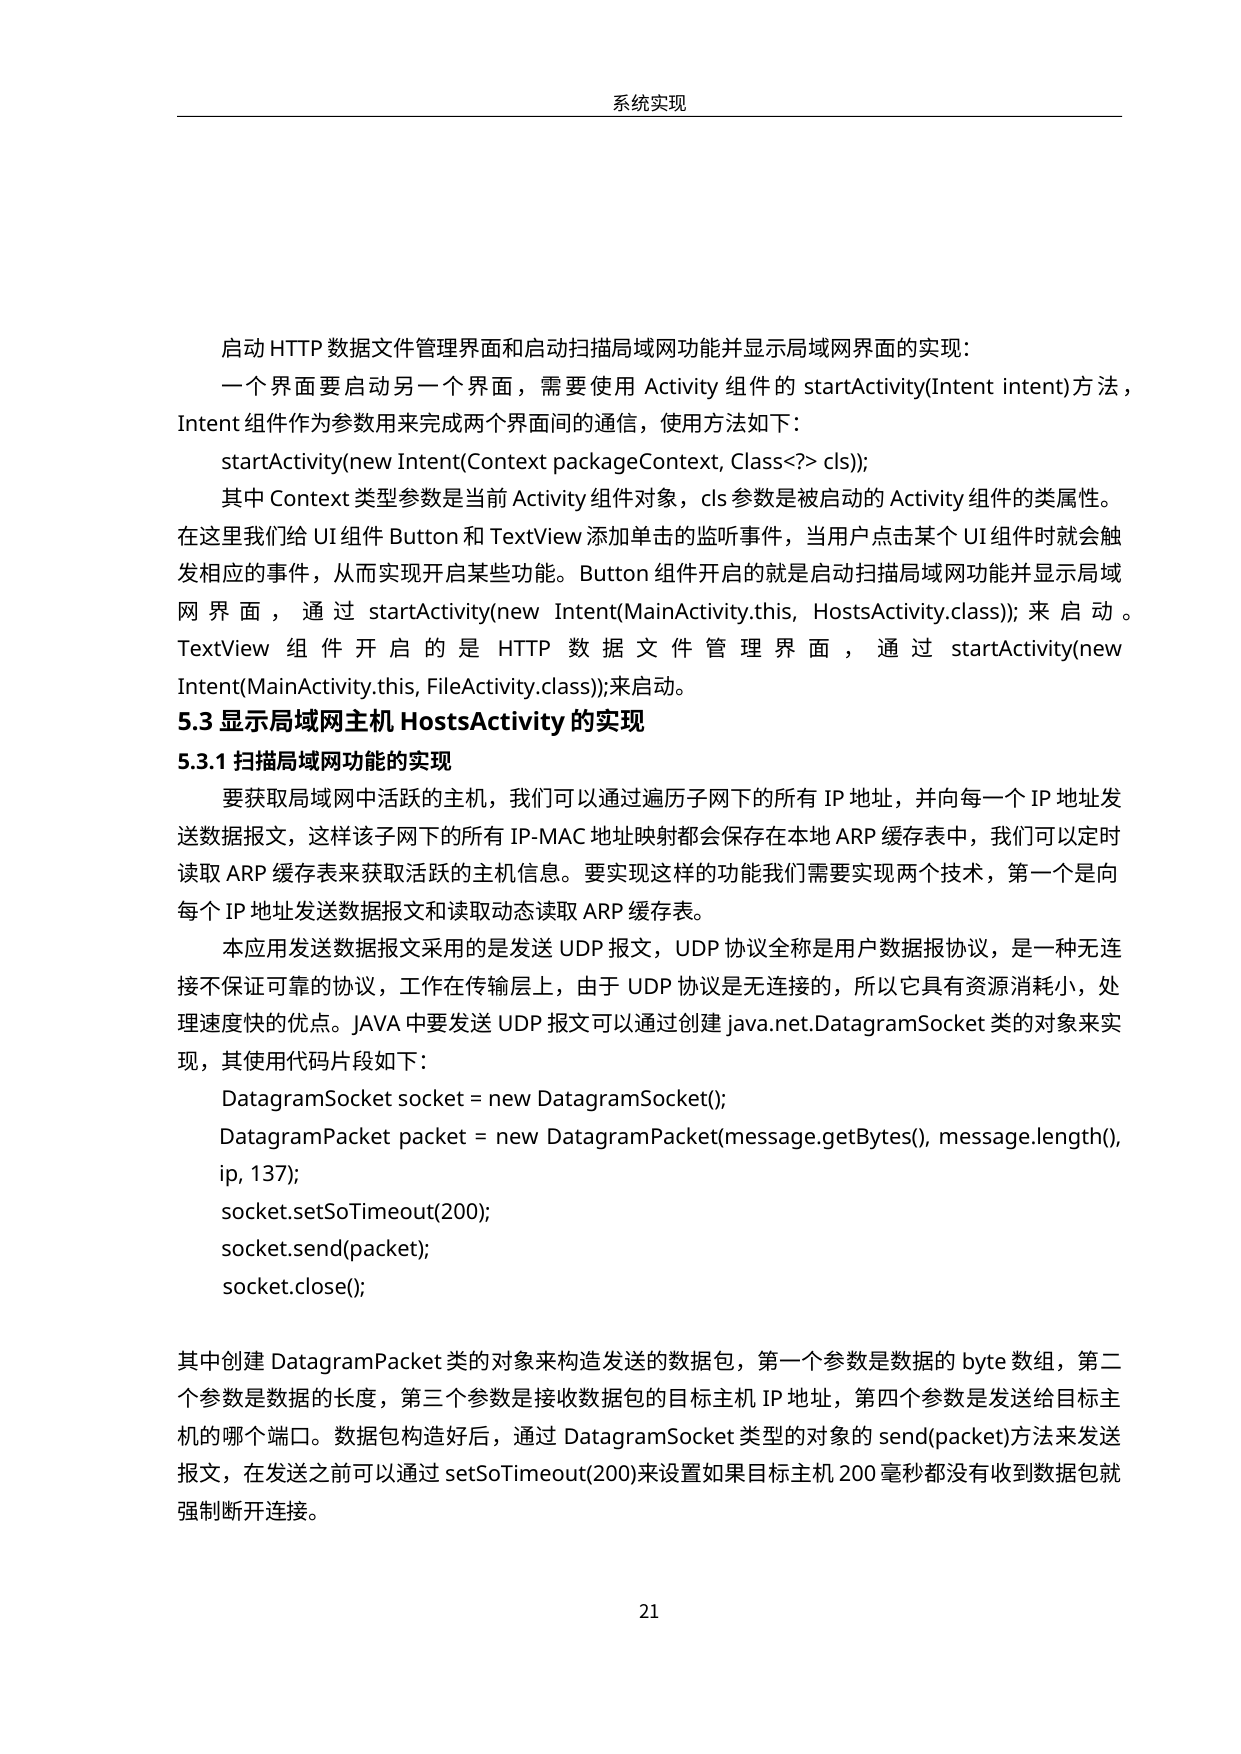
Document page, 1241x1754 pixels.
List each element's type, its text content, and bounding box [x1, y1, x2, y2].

text 5.3 显示局域网主机HostsActivity的实现 [177, 700, 1122, 738]
text 要获取局域网中活跃的主机，我们可以通过遍历子网下的所有IP地址，并向每一个IP地址发送数据报文，这样该子网下的所有IP-MAC地址映射都会保存在本地ARP缓存表中，我们可以定时读取ARP缓存表来获取活跃的主机信息。要实现这样的功能我们需要实现两个技术，第一个是向每个IP地址发送数据报文和读取动态读取ARP缓存表。 [177, 775, 1122, 925]
text 其中创建DatagramPacket类的对象来构造发送的数据包，第一个参数是数据的byte数组，第二个参数是数据的长度，第三个参数是接收数据包的目标主机IP地址，第四个参数是发送给目标主机的哪个端口。数据包构造好后，通过DatagramSocket类型的对象的send(packet)方法来发送报文，在发送之前可以通过setSoTimeout(200)来设置如果目标主机200毫秒都没有收到数据包就强制断开连接。 [177, 1338, 1122, 1525]
text DatagramSocket socket = new DatagramSocket(); [177, 1075, 1122, 1113]
text 5.3.1 扫描局域网功能的实现 [177, 738, 1122, 775]
text socket.send(packet); [177, 1225, 1122, 1263]
text DatagramPacket packet = new DatagramPacket(message.getBytes(), message.length(), ip, 137); [219, 1113, 1122, 1188]
text 一个界面要启动另一个界面，需要使用Activity组件的startActivity(Intent intent)方法，Intent组件作为参数用来完成两个界面间的通信，使用方法如下： [177, 363, 1122, 438]
text 启动HTTP数据文件管理界面和启动扫描局域网功能并显示局域网界面的实现： [177, 325, 1122, 363]
text 其中Context类型参数是当前Activity组件对象，cls参数是被启动的Activity组件的类属性。在这里我们给UI组件Button和TextView添加单击的监听事件，当用户点击某个UI组件时就会触发相应的事件，从而实现开启某些功能。Button组件开启的就是启动扫描局域网功能并显示局域网界面，通过startActivity(new Intent(MainActivity.this, HostsActivity.class));来启动。TextView组件开启的是HTTP数据文件管理界面，通过startActivity(new Intent(MainActivity.this, FileActivity.class));来启动。 [177, 475, 1122, 700]
text startActivity(new Intent(Context packageContext, Class<?> cls)); [177, 438, 1122, 475]
text 本应用发送数据报文采用的是发送UDP报文，UDP协议全称是用户数据报协议，是一种无连接不保证可靠的协议，工作在传输层上，由于UDP协议是无连接的，所以它具有资源消耗小，处理速度快的优点。JAVA中要发送UDP报文可以通过创建java.net.DatagramSocket类的对象来实现，其使用代码片段如下： [177, 925, 1122, 1075]
text socket.setSoTimeout(200); [177, 1188, 1122, 1225]
text socket.close(); [177, 1263, 1122, 1300]
